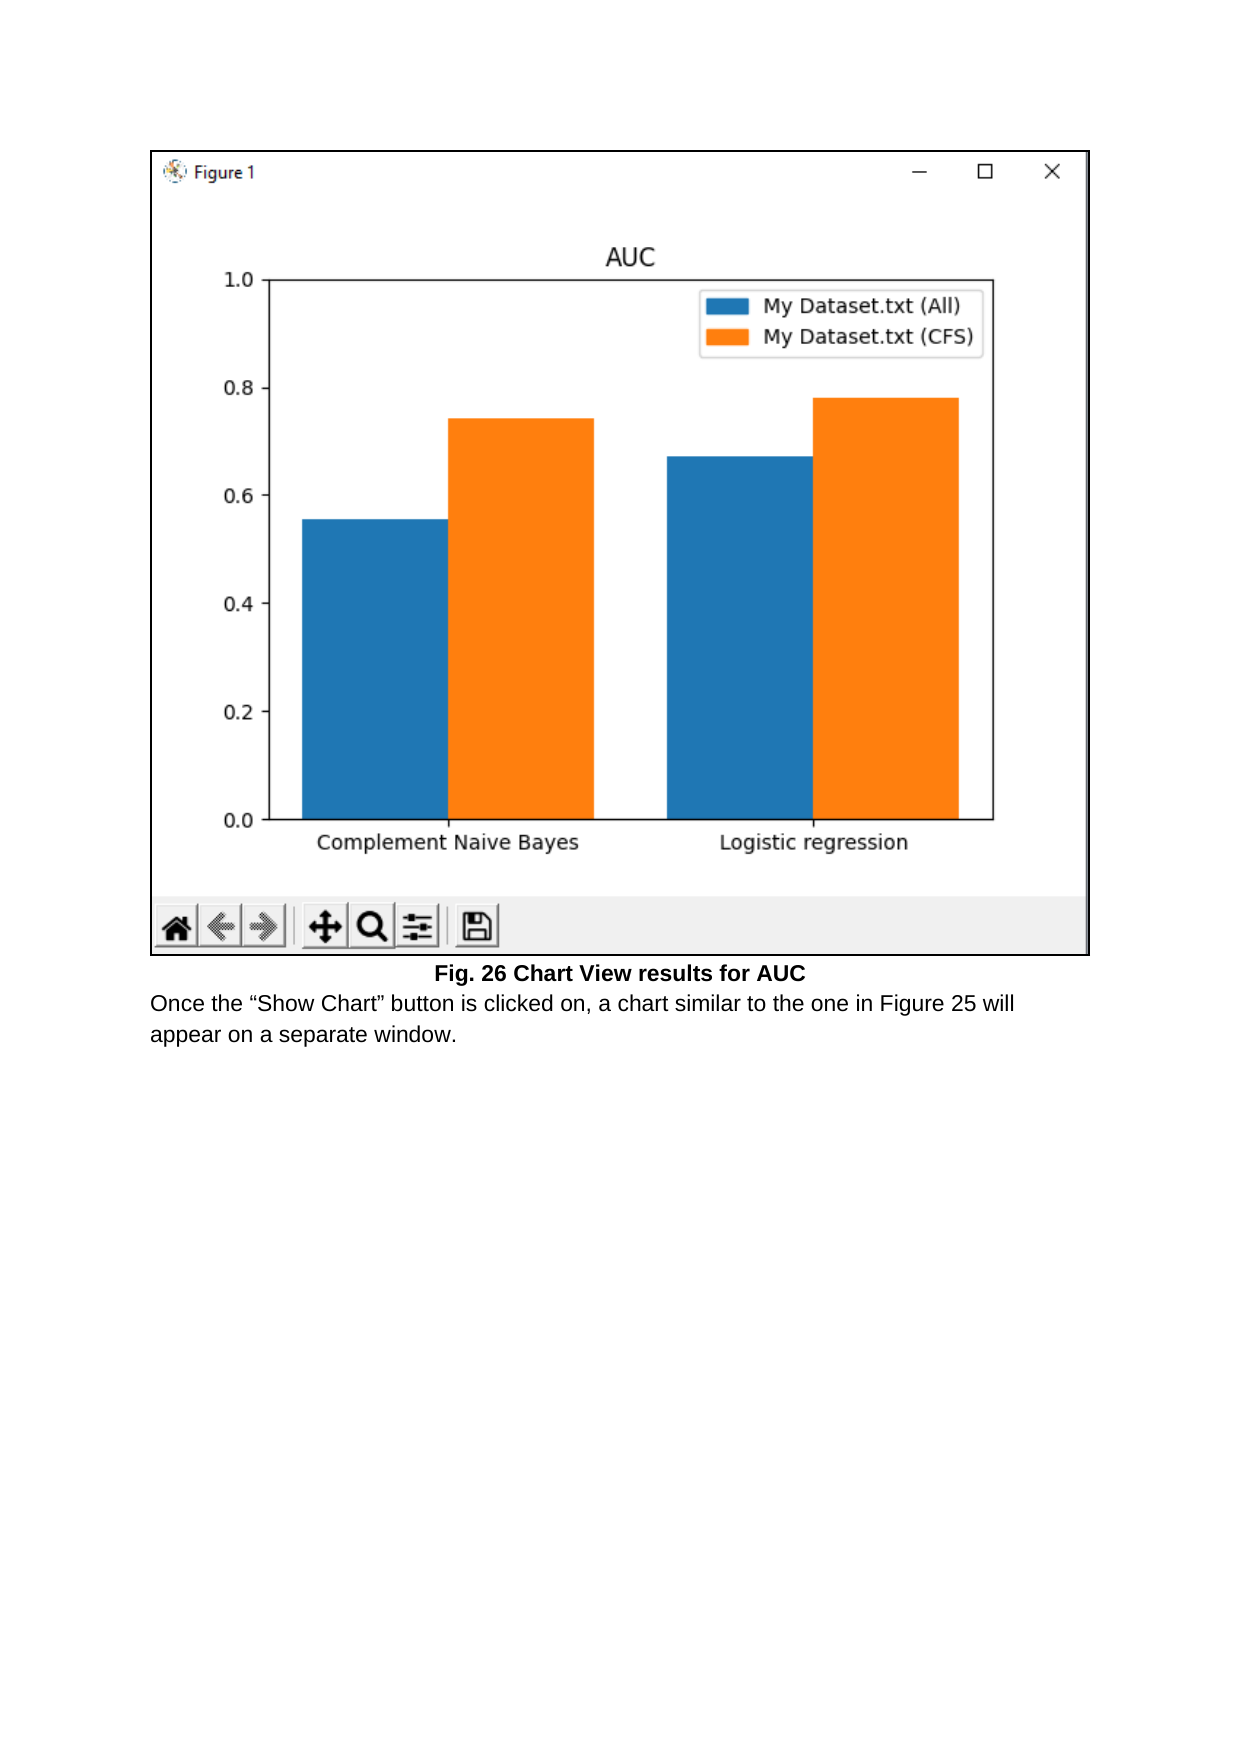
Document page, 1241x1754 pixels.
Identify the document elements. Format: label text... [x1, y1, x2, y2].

text Once the “Show Chart” button is clicked on, a chart similar to the one in Figure 25 will appear on a separate window. [150, 990, 1090, 1047]
picture [152, 152, 1088, 954]
text Fig. 26 Chart View results for AUC [150, 960, 1090, 986]
